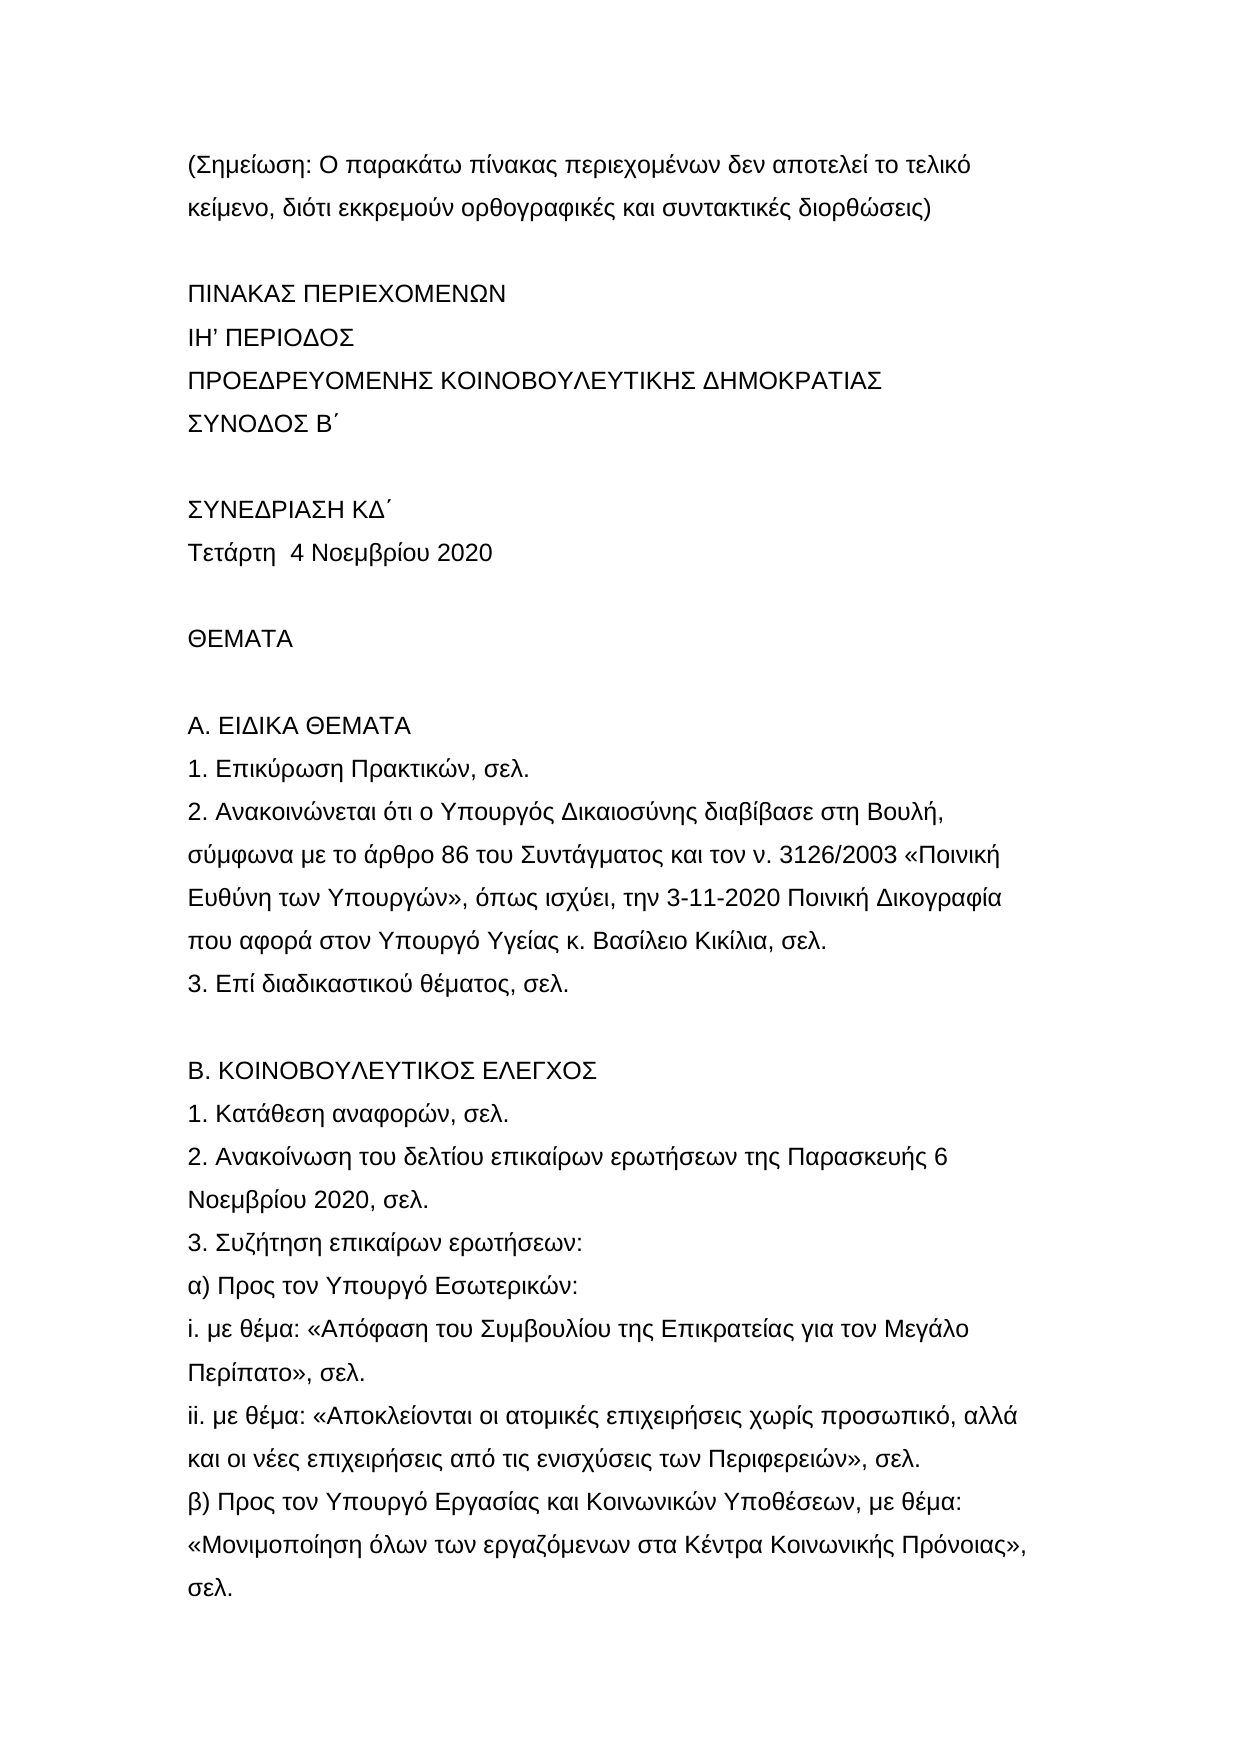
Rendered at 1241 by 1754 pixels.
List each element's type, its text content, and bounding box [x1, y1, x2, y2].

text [187, 667, 1053, 1602]
text Τετάρτη 4 Νοεμβρίου 2020 [187, 538, 1053, 567]
text ΣΥΝΟΔΟΣ Β΄ [187, 409, 1053, 437]
text ΠΡΟΕΔΡΕΥΟΜΕΝΗΣ ΚΟΙΝΟΒΟΥΛΕΥΤΙΚΗΣ ΔΗΜΟΚΡΑΤΙΑΣ [187, 366, 1053, 394]
text ΘΕΜΑΤΑ [187, 624, 1053, 653]
text (Σημείωση: Ο παρακάτω πίνακας περιεχομένων δεν αποτελεί το τελικό κείμενο, διότι εκκρεμούν ορθογραφικές και συντακτικές διορθώσεις) [187, 150, 1053, 222]
text ΣΥΝΕΔΡΙΑΣΗ ΚΔ΄ [187, 495, 1053, 524]
text ΙΗ’ ΠΕΡΙΟΔΟΣ [187, 322, 1053, 351]
text ΠΙΝΑΚΑΣ ΠΕΡΙΕΧΟΜΕΝΩΝ [187, 279, 1053, 308]
